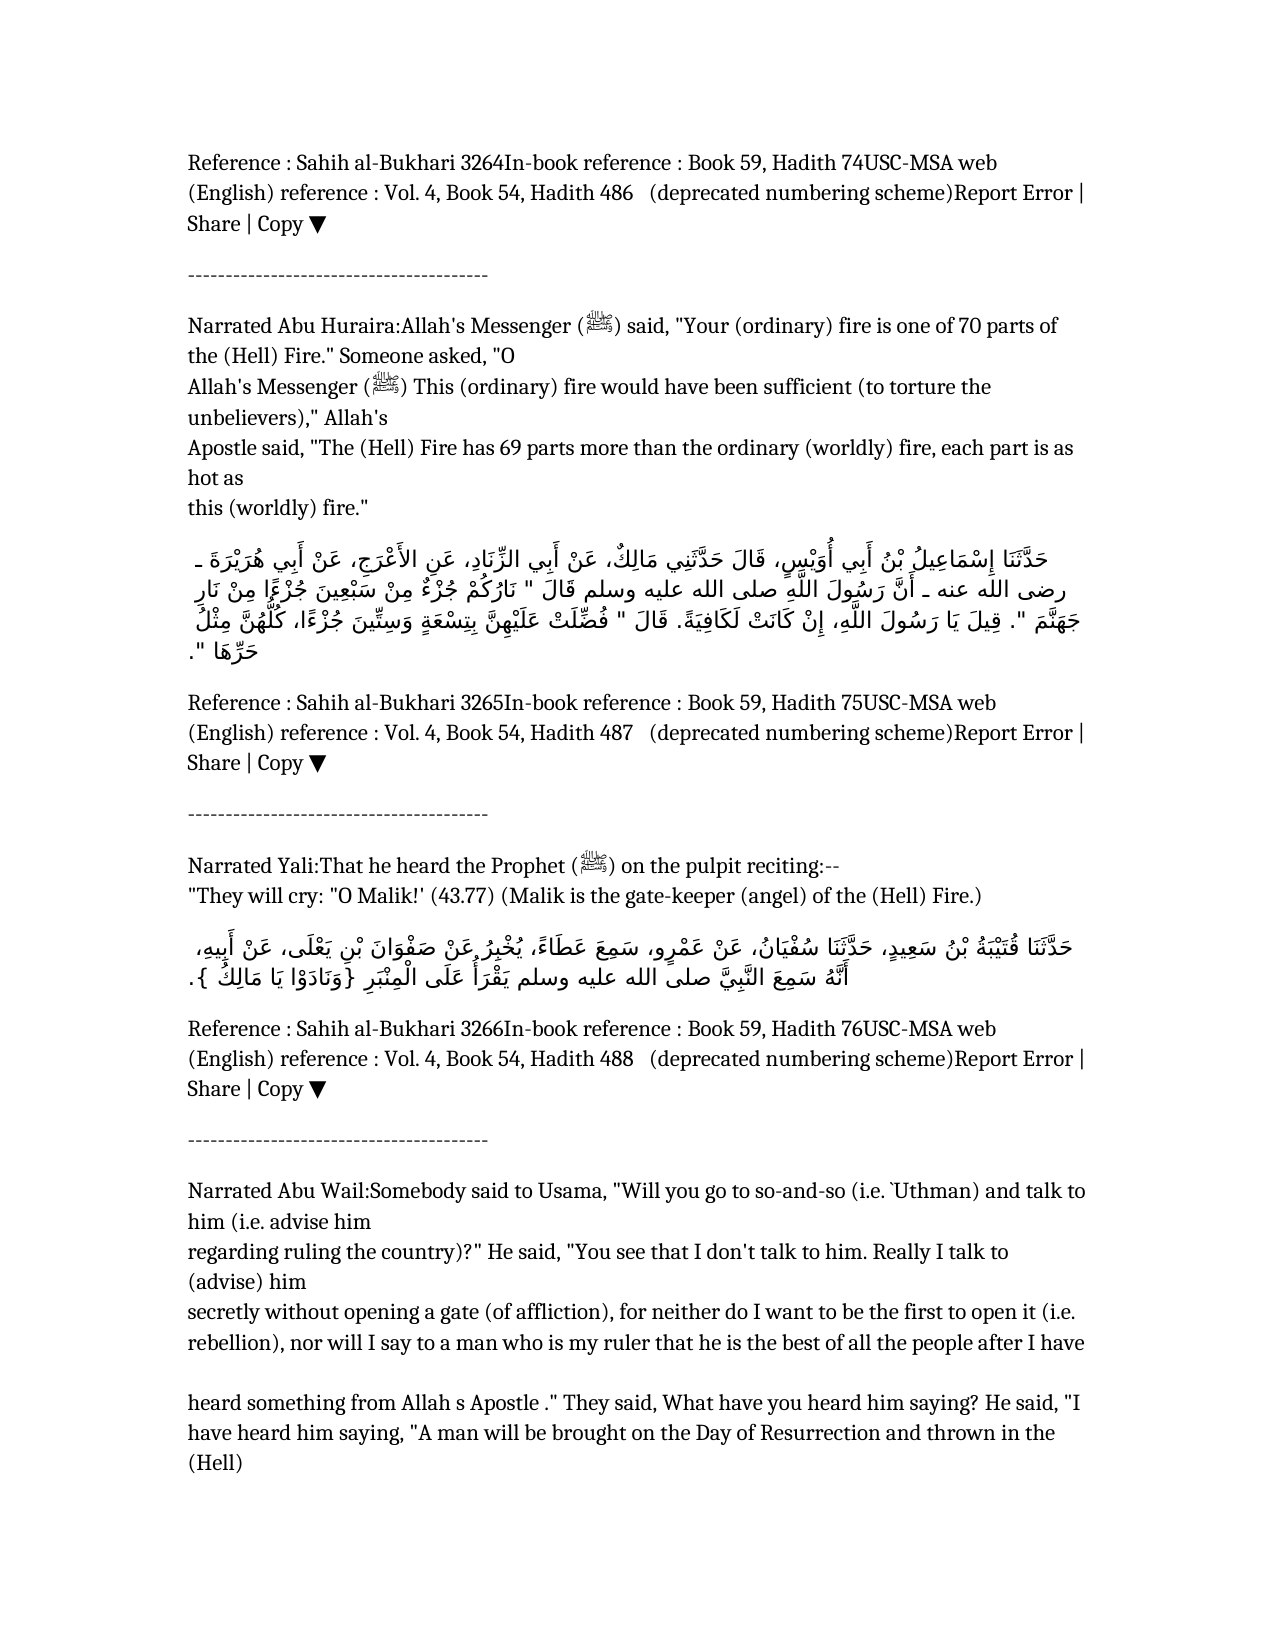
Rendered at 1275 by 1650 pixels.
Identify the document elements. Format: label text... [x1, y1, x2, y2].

text حَدَّثَنَا قُتَيْبَةُ بْنُ سَعِيدٍ، حَدَّثَنَا سُفْيَانُ، عَنْ عَمْرٍو، سَمِعَ عَطَاءً، يُخْبِرُ عَنْ صَفْوَانَ بْنِ يَعْلَى، عَنْ أَبِيهِ، أَنَّهُ سَمِعَ النَّبِيَّ صلى الله عليه وسلم يَقْرَأُ عَلَى الْمِنْبَرِ ‏{‏وَنَادَوْا يَا مَالِكُ ‏}‏‏.‏ [187, 934, 1087, 991]
text Reference : Sahih al-Bukhari 3264In-book reference : Book 59, Hadith 74USC-MSA web (English) reference : Vol. 4, Book 54, Hadith 486 (deprecated numbering scheme)Report Error | Share | Copy ▼ [187, 150, 1087, 237]
text Narrated Yali:That he heard the Prophet (ﷺ) on the pulpit reciting:-- "They will cry: "O Malik!' (43.77) (Malik is the gate-keeper (angel) of the (Hell) Fire.) [187, 852, 1087, 909]
text حَدَّثَنَا إِسْمَاعِيلُ بْنُ أَبِي أُوَيْسٍ، قَالَ حَدَّثَنِي مَالِكٌ، عَنْ أَبِي الزِّنَادِ، عَنِ الأَعْرَجِ، عَنْ أَبِي هُرَيْرَةَ ـ رضى الله عنه ـ أَنَّ رَسُولَ اللَّهِ صلى الله عليه وسلم قَالَ ‏"‏ نَارُكُمْ جُزْءٌ مِنْ سَبْعِينَ جُزْءًا مِنْ نَارِ جَهَنَّمَ ‏"‏‏.‏ قِيلَ يَا رَسُولَ اللَّهِ، إِنْ كَانَتْ لَكَافِيَةً‏.‏ قَالَ ‏"‏ فُضِّلَتْ عَلَيْهِنَّ بِتِسْعَةٍ وَسِتِّينَ جُزْءًا، كُلُّهُنَّ مِثْلُ حَرِّهَا ‏"‏‏.‏ [187, 546, 1087, 664]
text Reference : Sahih al-Bukhari 3266In-book reference : Book 59, Hadith 76USC-MSA web (English) reference : Vol. 4, Book 54, Hadith 488 (deprecated numbering scheme)Report Error | Share | Copy ▼ [187, 1016, 1087, 1103]
text Narrated Abu Huraira:Allah's Messenger (ﷺ) said, "Your (ordinary) fire is one of 70 parts of the (Hell) Fire." Someone asked, "O Allah's Messenger (ﷺ) This (ordinary) fire would have been sufficient (to torture the unbelievers)," Allah's Apostle said, "The (Hell) Fire has 69 parts more than the ordinary (worldly) fire, each part is as hot as this (worldly) fire." [187, 312, 1087, 521]
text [187, 1178, 1087, 1477]
text ---------------------------------------- [187, 801, 1087, 827]
text Reference : Sahih al-Bukhari 3265In-book reference : Book 59, Hadith 75USC-MSA web (English) reference : Vol. 4, Book 54, Hadith 487 (deprecated numbering scheme)Report Error | Share | Copy ▼ [187, 689, 1087, 776]
text ---------------------------------------- [187, 261, 1087, 288]
text ---------------------------------------- [187, 1127, 1087, 1154]
